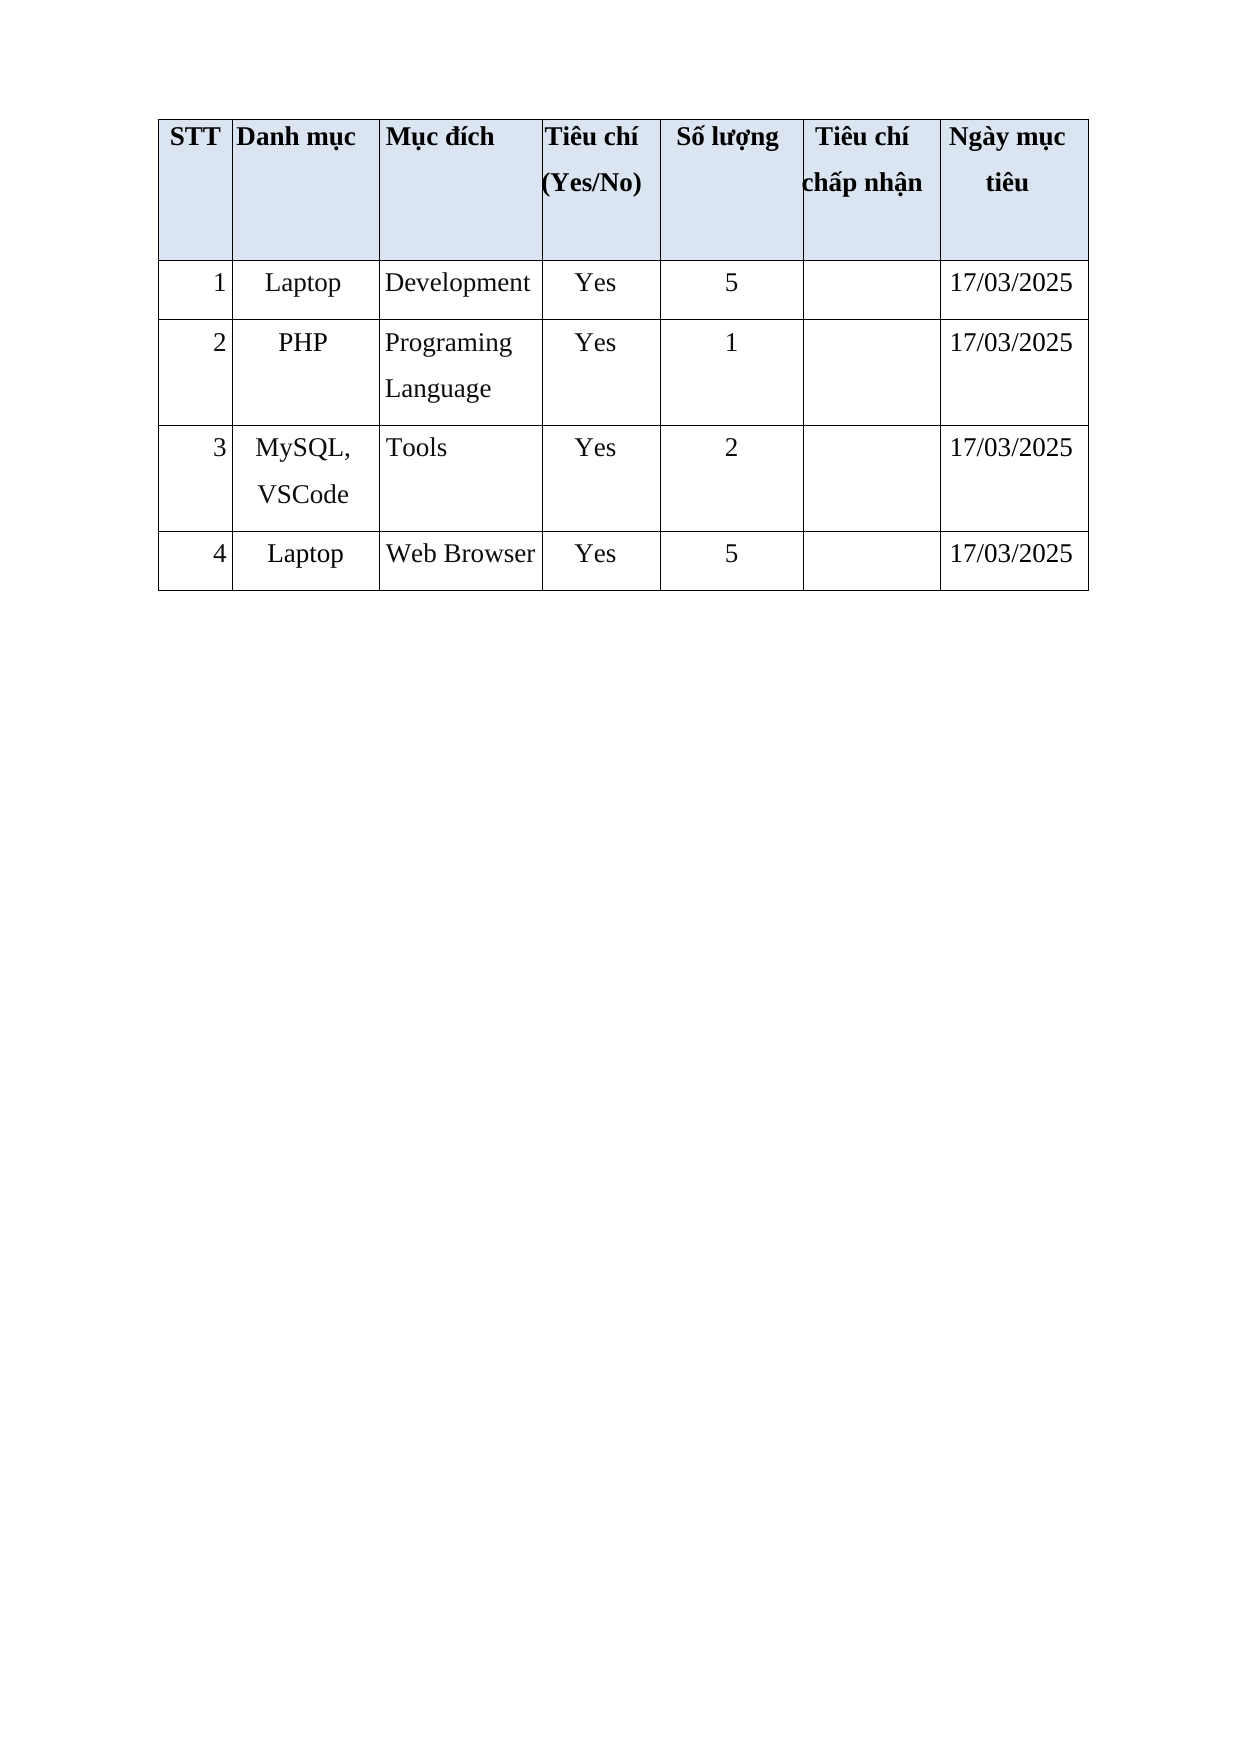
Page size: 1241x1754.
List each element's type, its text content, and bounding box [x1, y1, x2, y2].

table_header Tiêu chí chấp nhận [804, 120, 940, 260]
table_cell Yes [543, 426, 660, 531]
table_cell PHP [233, 320, 379, 425]
table_cell 17/03/2025 [941, 320, 1088, 425]
table_cell Laptop [233, 532, 379, 590]
table_cell MySQL, VSCode [233, 426, 379, 531]
table_cell 17/03/2025 [941, 261, 1088, 319]
table_cell [804, 426, 940, 531]
table_cell Yes [543, 532, 660, 590]
table_cell Yes [543, 320, 660, 425]
table_header STT [159, 120, 232, 260]
table_cell 2 [159, 320, 232, 425]
table_cell Tools [380, 426, 542, 531]
table_header Số lượng [661, 120, 803, 260]
table_cell 1 [159, 261, 232, 319]
table_cell [804, 261, 940, 319]
table_cell Yes [543, 261, 660, 319]
table_cell 5 [661, 532, 803, 590]
table_cell 1 [661, 320, 803, 425]
table_header Tiêu chí (Yes/No) [543, 120, 660, 260]
table_header Ngày mục tiêu [941, 120, 1088, 260]
table_cell 17/03/2025 [941, 426, 1088, 531]
table_cell [804, 320, 940, 425]
table_cell 17/03/2025 [941, 532, 1088, 590]
table_cell 2 [661, 426, 803, 531]
table_header Mục đích [380, 120, 542, 260]
table_cell Development [380, 261, 542, 319]
table_cell Laptop [233, 261, 379, 319]
table_cell 4 [159, 532, 232, 590]
table_cell 3 [159, 426, 232, 531]
table_cell 5 [661, 261, 803, 319]
table_header Danh mục [233, 120, 379, 260]
table_cell Programing Language [380, 320, 542, 425]
table_cell [804, 532, 940, 590]
table_cell Web Browser [380, 532, 542, 590]
